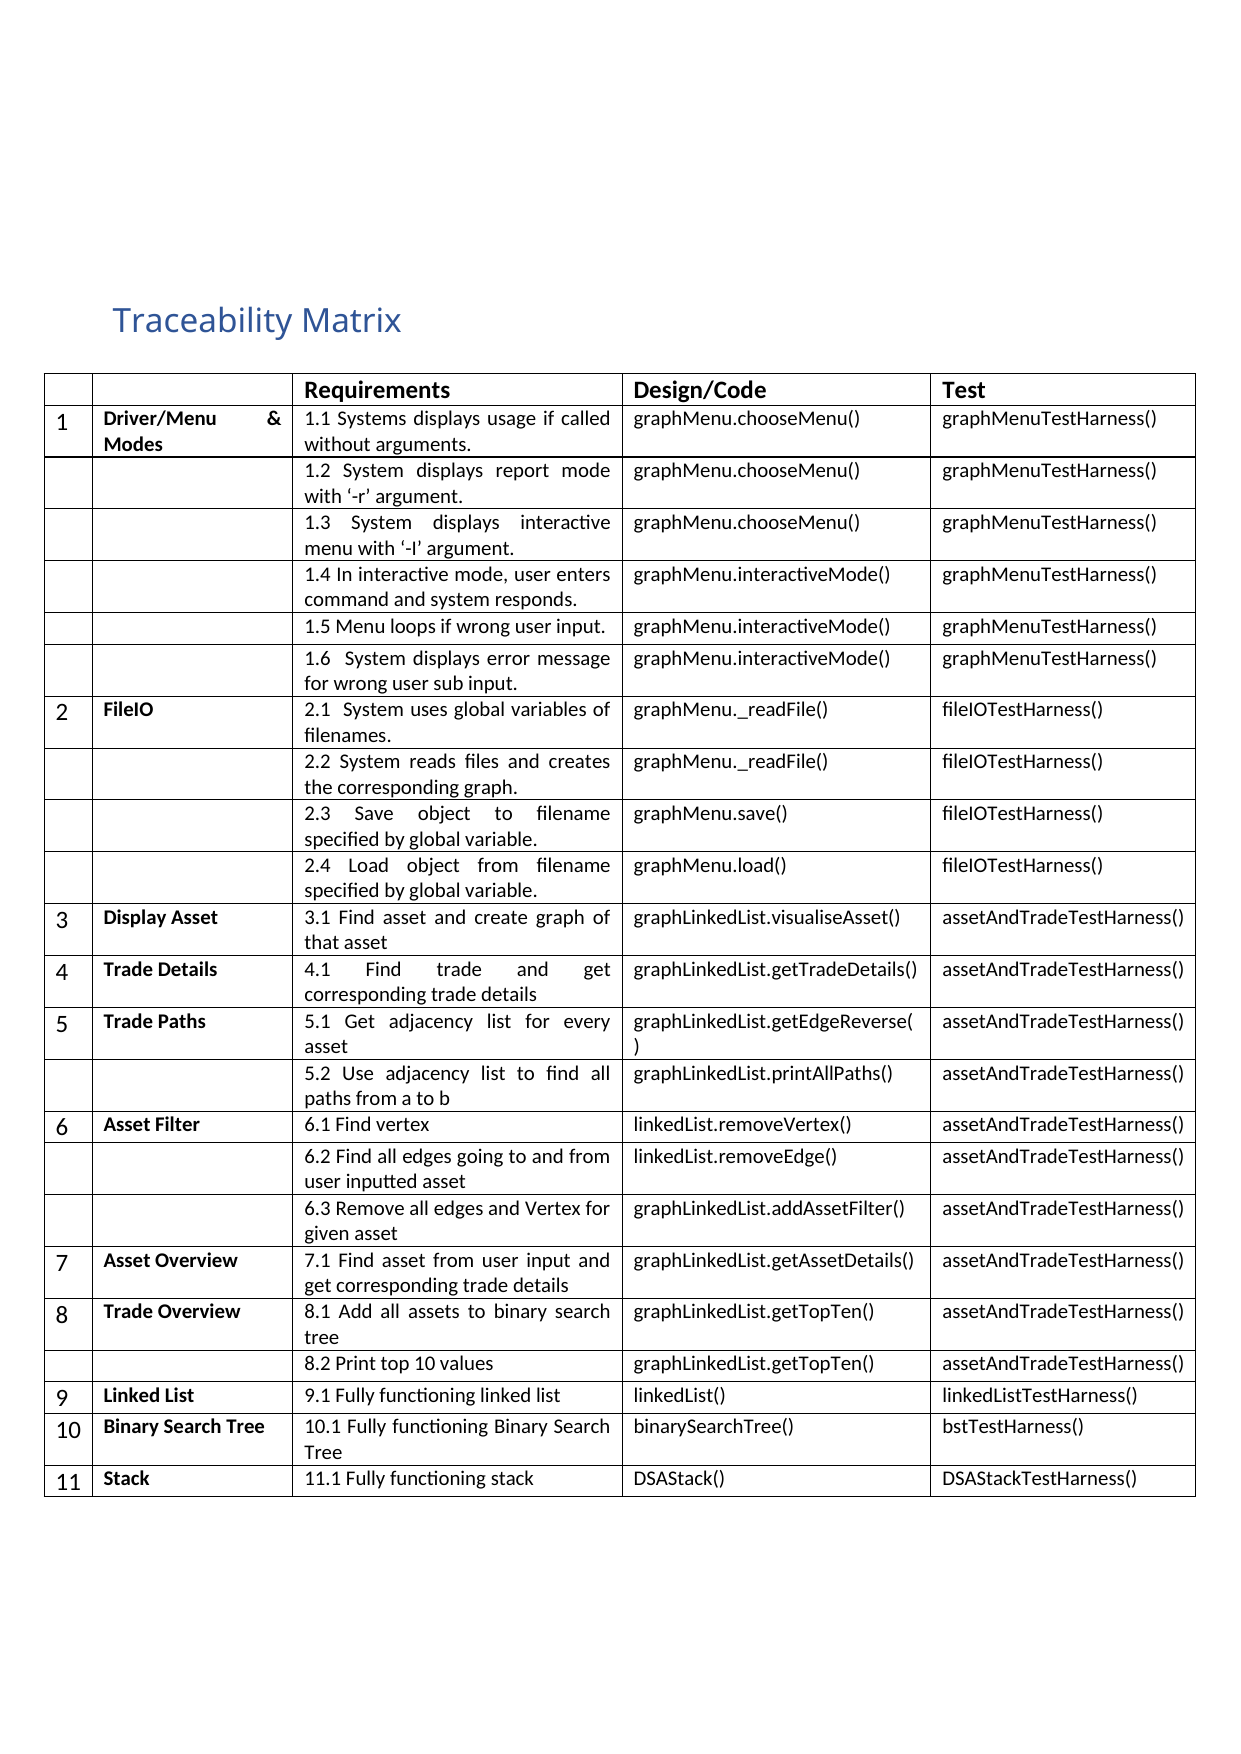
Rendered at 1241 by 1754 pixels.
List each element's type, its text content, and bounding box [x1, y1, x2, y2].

table_cell 8 [45, 1299, 92, 1349]
table_cell [93, 852, 292, 903]
table_cell graphLinkedList.getAssetDetails() [623, 1247, 930, 1298]
table_cell Trade Overview [93, 1299, 292, 1349]
table_cell graphMenu.interactiveMode() [623, 561, 930, 612]
table_cell Asset Filter [93, 1112, 292, 1142]
table_cell graphLinkedList.addAssetFilter() [623, 1195, 930, 1246]
table_cell graphLinkedList.getTradeDetails() [623, 956, 930, 1007]
table_cell binarySearchTree() [623, 1414, 930, 1464]
table_cell Display Asset [93, 904, 292, 955]
table_cell DSAStackTestHarness() [931, 1466, 1195, 1496]
table_cell bstTestHarness() [931, 1414, 1195, 1464]
table_cell [93, 645, 292, 696]
table_cell [45, 561, 92, 612]
table_cell [45, 458, 92, 508]
table_cell graphMenu._readFile() [623, 749, 930, 799]
table_cell 4 [45, 956, 92, 1007]
table_header Requirements [293, 374, 622, 404]
table_cell 10.1 Fully functioning Binary Search Tree [293, 1414, 622, 1464]
table_cell graphMenuTestHarness() [931, 645, 1195, 696]
table_cell 11.1 Fully functioning stack [293, 1466, 622, 1496]
table_cell graphMenuTestHarness() [931, 509, 1195, 560]
table_cell fileIOTestHarness() [931, 697, 1195, 747]
table_cell graphMenuTestHarness() [931, 458, 1195, 508]
table_cell assetAndTradeTestHarness() [931, 1299, 1195, 1349]
table_cell 6.3 Remove all edges and Vertex for given asset [293, 1195, 622, 1246]
table_cell [45, 1195, 92, 1246]
subtitle Traceability Matrix [112, 297, 1128, 342]
table_cell assetAndTradeTestHarness() [931, 1112, 1195, 1142]
table_cell 1 [45, 406, 92, 456]
table_cell 2.1 System uses global variables of filenames. [293, 697, 622, 747]
table_cell graphLinkedList.getEdgeReverse() [623, 1008, 930, 1059]
table_header [93, 374, 292, 404]
table_cell graphMenu.interactiveMode() [623, 613, 930, 644]
table_cell graphMenu.chooseMenu() [623, 458, 930, 508]
table_header Test [931, 374, 1195, 404]
table_cell 1.5 Menu loops if wrong user input. [293, 613, 622, 644]
table_cell graphMenu.save() [623, 800, 930, 851]
table_cell assetAndTradeTestHarness() [931, 1008, 1195, 1059]
table_cell [93, 1143, 292, 1194]
table_cell 7.1 Find asset from user input and get corresponding trade details [293, 1247, 622, 1298]
table_cell fileIOTestHarness() [931, 800, 1195, 851]
table_cell assetAndTradeTestHarness() [931, 956, 1195, 1007]
table_cell Driver/Menu & Modes [93, 406, 292, 456]
table_cell [45, 1060, 92, 1111]
table_cell linkedListTestHarness() [931, 1382, 1195, 1413]
table_cell 8.2 Print top 10 values [293, 1351, 622, 1381]
table_cell graphLinkedList.getTopTen() [623, 1351, 930, 1381]
table_cell assetAndTradeTestHarness() [931, 1351, 1195, 1381]
table_cell FileIO [93, 697, 292, 747]
table_cell Binary Search Tree [93, 1414, 292, 1464]
table_cell 1.1 Systems displays usage if called without arguments. [293, 406, 622, 456]
table_cell 4.1 Find trade and get corresponding trade details [293, 956, 622, 1007]
table_cell 5 [45, 1008, 92, 1059]
table_cell 7 [45, 1247, 92, 1298]
table_cell [45, 613, 92, 644]
table_cell Asset Overview [93, 1247, 292, 1298]
table_cell [93, 1195, 292, 1246]
table_cell [45, 1143, 92, 1194]
table_cell 1.4 In interactive mode, user enters command and system responds. [293, 561, 622, 612]
table_cell 1.2 System displays report mode with ‘-r’ argument. [293, 458, 622, 508]
table_cell assetAndTradeTestHarness() [931, 1195, 1195, 1246]
table_cell linkedList() [623, 1382, 930, 1413]
table_cell graphMenuTestHarness() [931, 613, 1195, 644]
table_cell 1.6 System displays error message for wrong user sub input. [293, 645, 622, 696]
table_cell 5.2 Use adjacency list to find all paths from a to b [293, 1060, 622, 1111]
table_header Design/Code [623, 374, 930, 404]
table_cell graphLinkedList.getTopTen() [623, 1299, 930, 1349]
table_cell linkedList.removeVertex() [623, 1112, 930, 1142]
table_cell [45, 800, 92, 851]
table_cell graphLinkedList.visualiseAsset() [623, 904, 930, 955]
table_cell Trade Details [93, 956, 292, 1007]
table_cell graphMenu.chooseMenu() [623, 406, 930, 456]
table_cell graphMenuTestHarness() [931, 406, 1195, 456]
table_cell 1.3 System displays interactive menu with ‘-I’ argument. [293, 509, 622, 560]
table_cell [93, 458, 292, 508]
table_cell graphLinkedList.printAllPaths() [623, 1060, 930, 1111]
table_cell assetAndTradeTestHarness() [931, 1060, 1195, 1111]
table_cell 9 [45, 1382, 92, 1413]
table_cell graphMenu.chooseMenu() [623, 509, 930, 560]
table_cell [93, 800, 292, 851]
table_cell 2.3 Save object to filename specified by global variable. [293, 800, 622, 851]
table_cell 2 [45, 697, 92, 747]
table_cell 9.1 Fully functioning linked list [293, 1382, 622, 1413]
table_cell 2.2 System reads files and creates the corresponding graph. [293, 749, 622, 799]
table_cell 3.1 Find asset and create graph of that asset [293, 904, 622, 955]
table_cell 11 [45, 1466, 92, 1496]
table_cell graphMenuTestHarness() [931, 561, 1195, 612]
table_cell graphMenu._readFile() [623, 697, 930, 747]
table_cell [45, 645, 92, 696]
table_cell Trade Paths [93, 1008, 292, 1059]
table_cell [45, 1351, 92, 1381]
table_cell 2.4 Load object from filename specified by global variable. [293, 852, 622, 903]
table_header [45, 374, 92, 404]
table_cell fileIOTestHarness() [931, 749, 1195, 799]
table_cell [93, 749, 292, 799]
table_cell linkedList.removeEdge() [623, 1143, 930, 1194]
table_cell 6 [45, 1112, 92, 1142]
table_cell [93, 1351, 292, 1381]
table_cell Linked List [93, 1382, 292, 1413]
table_cell 10 [45, 1414, 92, 1464]
table_cell [93, 561, 292, 612]
table_cell fileIOTestHarness() [931, 852, 1195, 903]
table_cell DSAStack() [623, 1466, 930, 1496]
table_cell 5.1 Get adjacency list for every asset [293, 1008, 622, 1059]
table_cell 6.2 Find all edges going to and from user inputted asset [293, 1143, 622, 1194]
table_cell assetAndTradeTestHarness() [931, 1143, 1195, 1194]
table_cell [45, 852, 92, 903]
table_cell 8.1 Add all assets to binary search tree [293, 1299, 622, 1349]
table_cell graphMenu.load() [623, 852, 930, 903]
table_cell 3 [45, 904, 92, 955]
table_cell [93, 613, 292, 644]
table_cell assetAndTradeTestHarness() [931, 904, 1195, 955]
table_cell [45, 749, 92, 799]
table_cell graphMenu.interactiveMode() [623, 645, 930, 696]
table_cell [93, 509, 292, 560]
table_cell assetAndTradeTestHarness() [931, 1247, 1195, 1298]
table_cell [93, 1060, 292, 1111]
table_cell Stack [93, 1466, 292, 1496]
table_cell [45, 509, 92, 560]
table_cell 6.1 Find vertex [293, 1112, 622, 1142]
